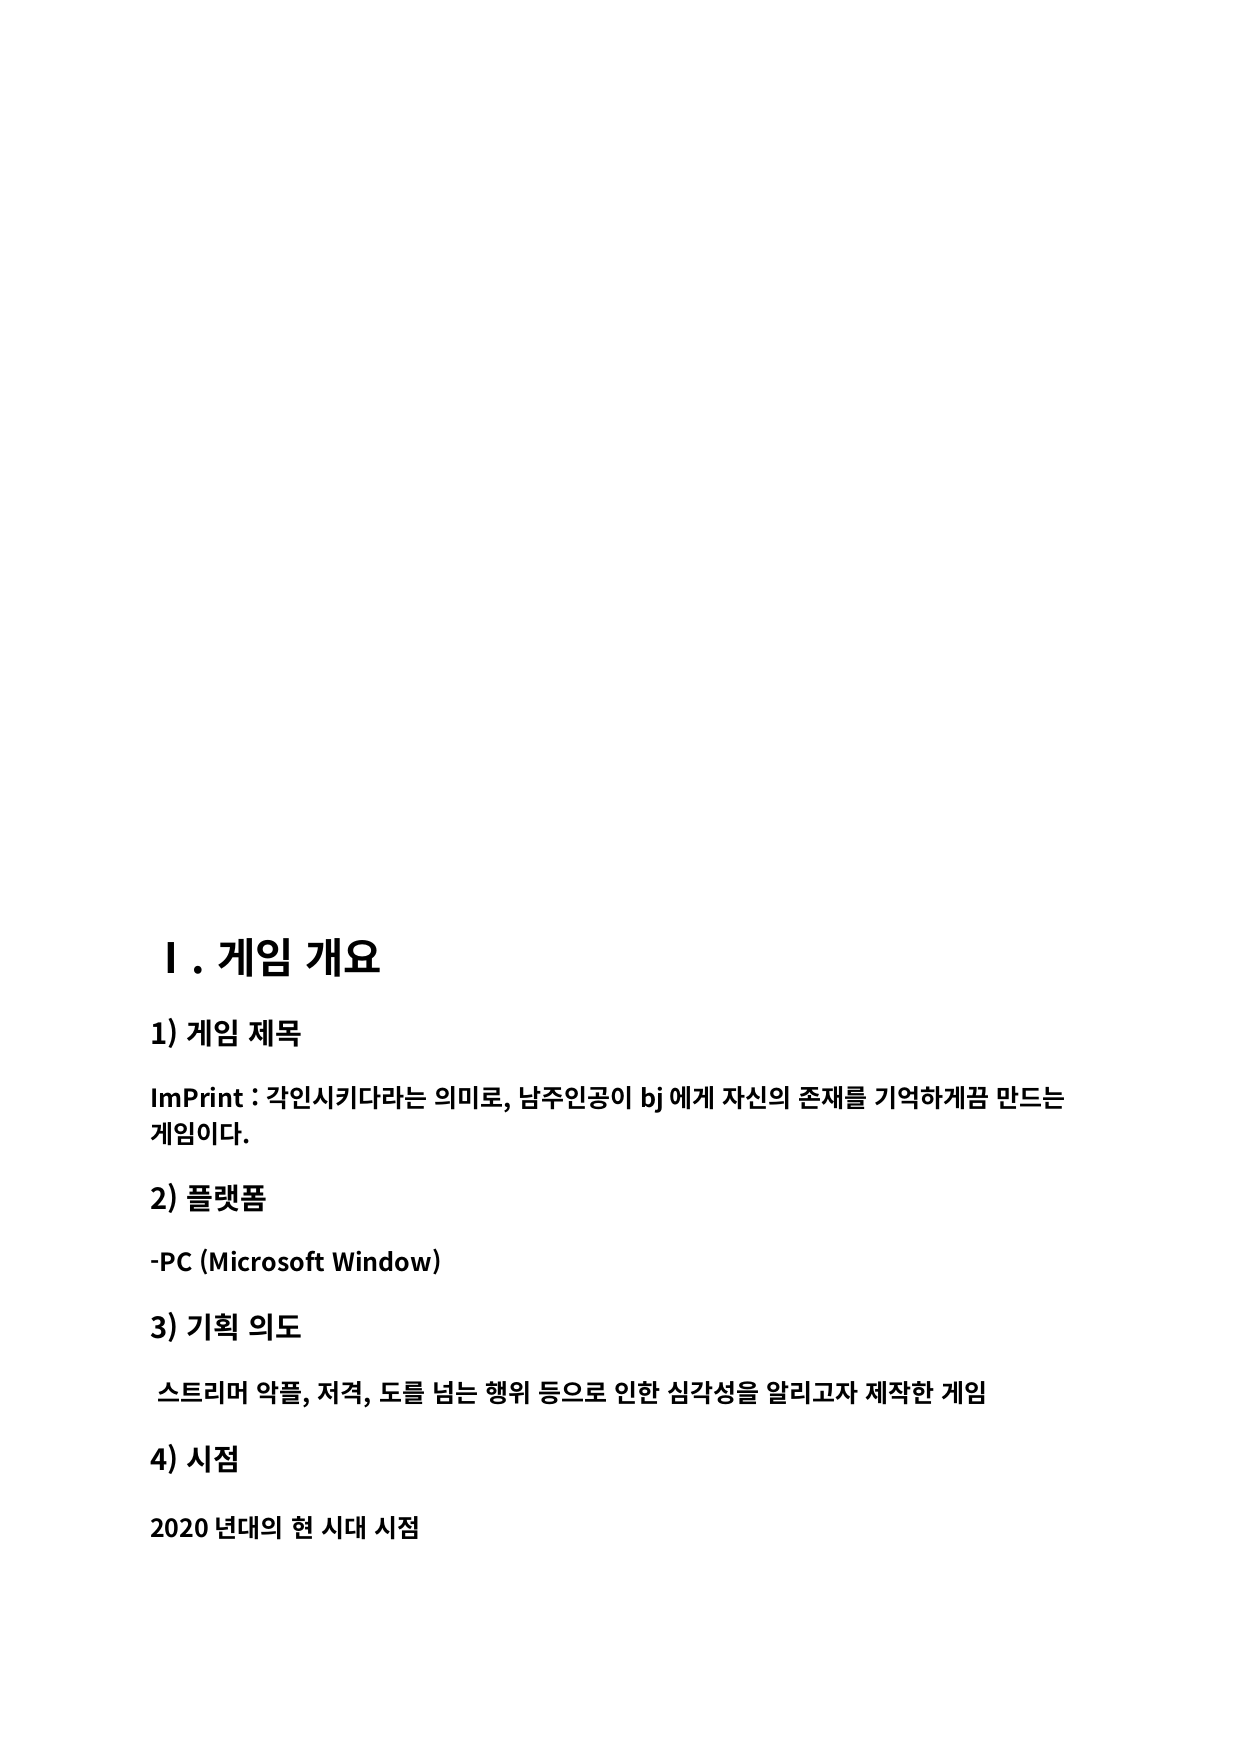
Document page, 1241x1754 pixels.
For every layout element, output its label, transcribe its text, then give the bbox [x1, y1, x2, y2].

text -PC (Microsoft Window) [150, 1243, 1090, 1279]
text 1) 게임 제목 [150, 1011, 1090, 1053]
text 3) 기획 의도 [150, 1304, 1090, 1346]
text 2) 플랫폼 [150, 1176, 1090, 1218]
text 4) 시점 [150, 1437, 1090, 1479]
text ImPrint : 각인시키다라는 의미로, 남주인공이 bj에게 자신의 존재를 기억하게끔 만드는 게임이다. [150, 1078, 1090, 1151]
text Ⅰ. 게임 개요 [150, 926, 1090, 986]
text 스트리머 악플, 저격, 도를 넘는 행위 등으로 인한 심각성을 알리고자 제작한 게임 [150, 1373, 1090, 1410]
text 2020년대의 현 시대 시점 [150, 1508, 1090, 1544]
